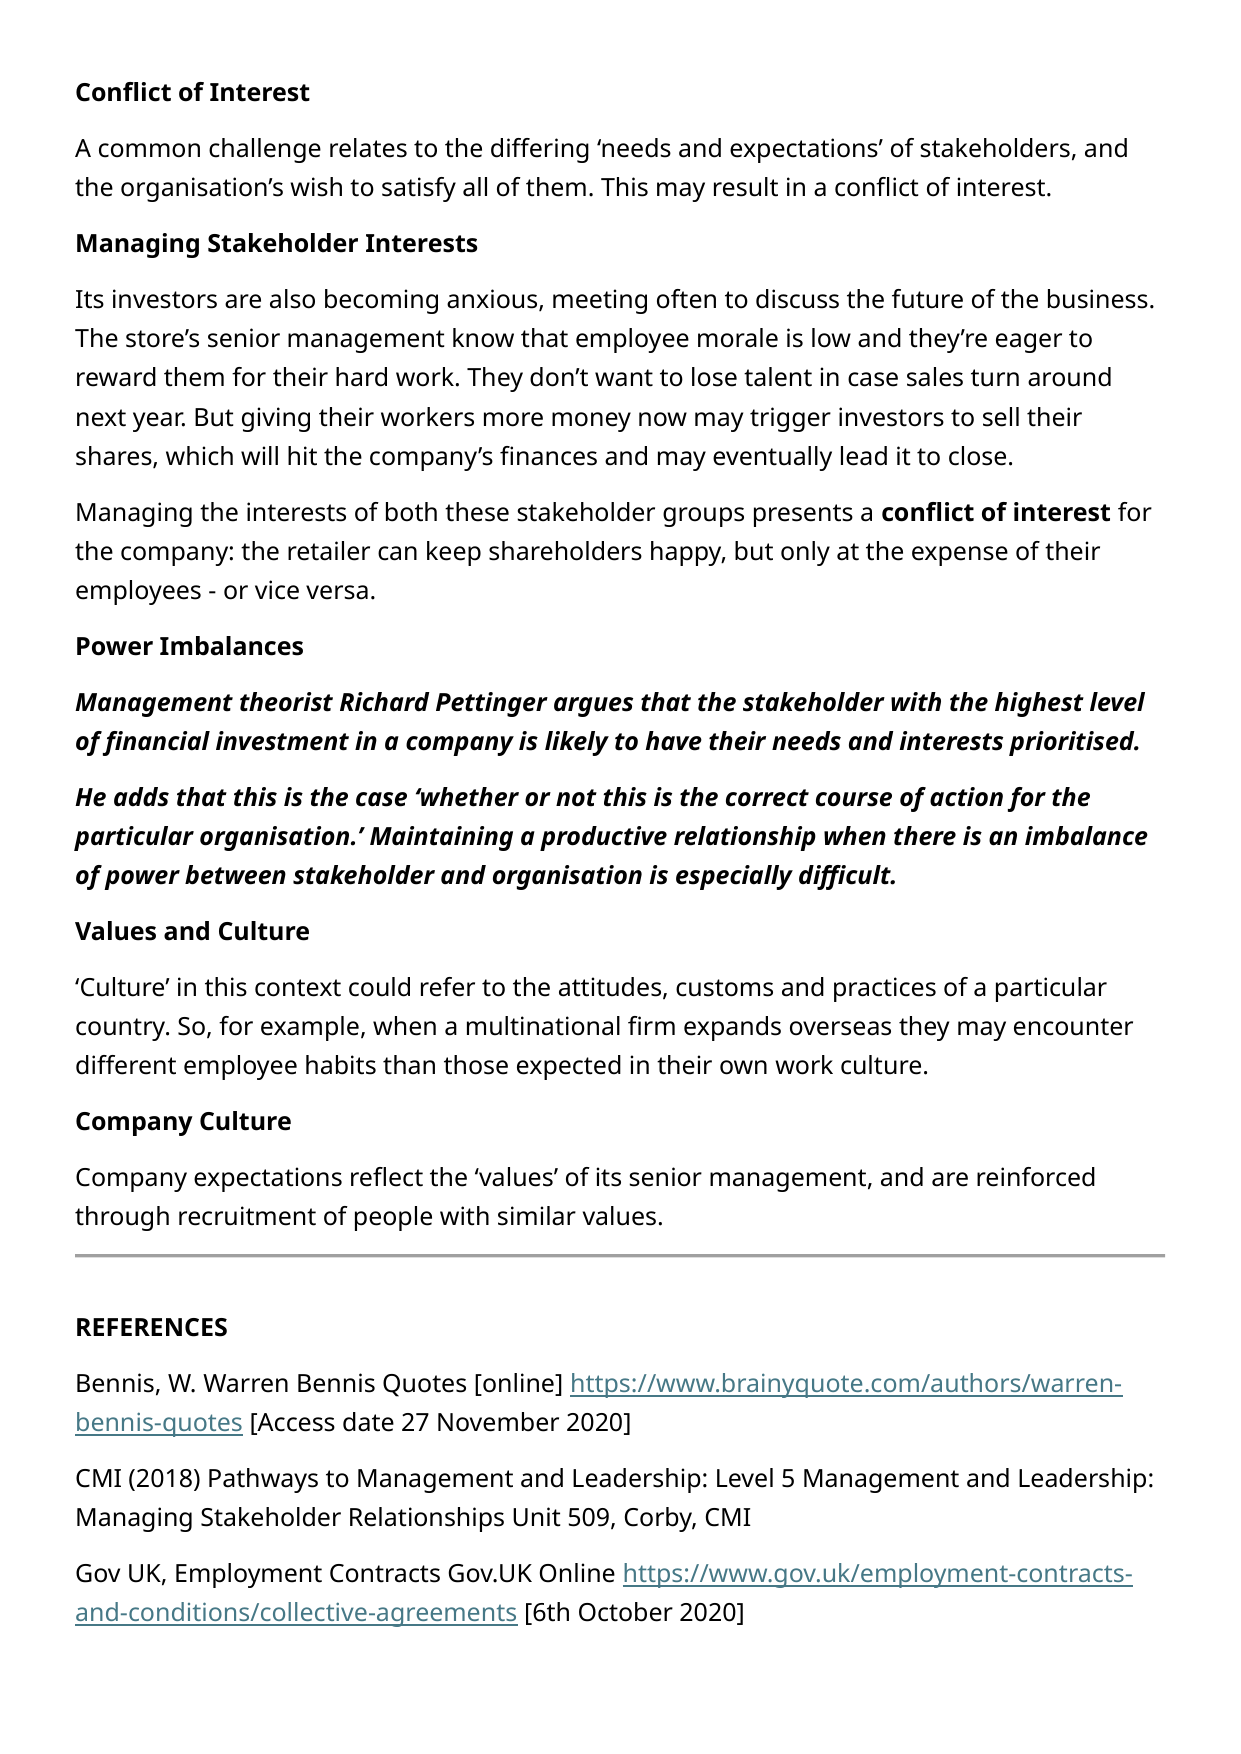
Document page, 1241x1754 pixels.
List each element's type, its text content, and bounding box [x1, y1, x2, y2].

text A common challenge relates to the differing ‘needs and expectations’ of stakeholders, and the organisation’s wish to satisfy all of them. This may result in a conflict of interest. [75, 131, 1165, 204]
text Gov UK, Employment Contracts Gov.UK Online https://www.gov.uk/employment-contracts-and-conditions/collective-agreements [6th October 2020] [75, 1556, 1165, 1629]
text Its investors are also becoming anxious, meeting often to discuss the future of the business. The store’s senior management know that employee morale is low and they’re eager to reward them for their hard work. They don’t want to lose talent in case sales turn around next year. But giving their workers more money now may trigger investors to sell their shares, which will hit the company’s finances and may eventually lead it to close. [75, 282, 1165, 472]
text Company expectations reflect the ‘values’ of its senior management, and are reinforced through recruitment of people with similar values. [75, 1159, 1165, 1232]
text ‘Culture’ in this context could refer to the attitudes, customs and practices of a particular country. So, for example, when a multinational firm expands overseas they may encounter different employee habits than those expected in their own work culture. [75, 969, 1165, 1082]
text Managing Stakeholder Interests [75, 226, 1165, 260]
text Managing the interests of both these stakeholder groups presents a conflict of interest for the company: the retailer can keep shareholders happy, but only at the expense of their employees - or vice versa. [75, 494, 1165, 607]
text He adds that this is the case ‘whether or not this is the correct course of action for the particular organisation.’ Maintaining a productive relationship when there is an imbalance of power between stakeholder and organisation is especially difficult. [75, 779, 1165, 892]
text Power Imbalances [75, 628, 1165, 662]
text Conflict of Interest [75, 75, 1165, 109]
text Management theorist Richard Pettinger argues that the stakeholder with the highest level of financial investment in a company is likely to have their needs and interests prioritised. [75, 684, 1165, 757]
text CMI (2018) Pathways to Management and Leadership: Level 5 Management and Leadership: Managing Stakeholder Relationships Unit 509, Corby, CMI [75, 1461, 1165, 1534]
text Company Culture [75, 1103, 1165, 1137]
text Bennis, W. Warren Bennis Quotes [online] https://www.brainyquote.com/authors/warren-bennis-quotes [Access date 27 November 2020] [75, 1366, 1165, 1439]
text REFERENCES [75, 1310, 1165, 1344]
text Values and Culture [75, 913, 1165, 947]
